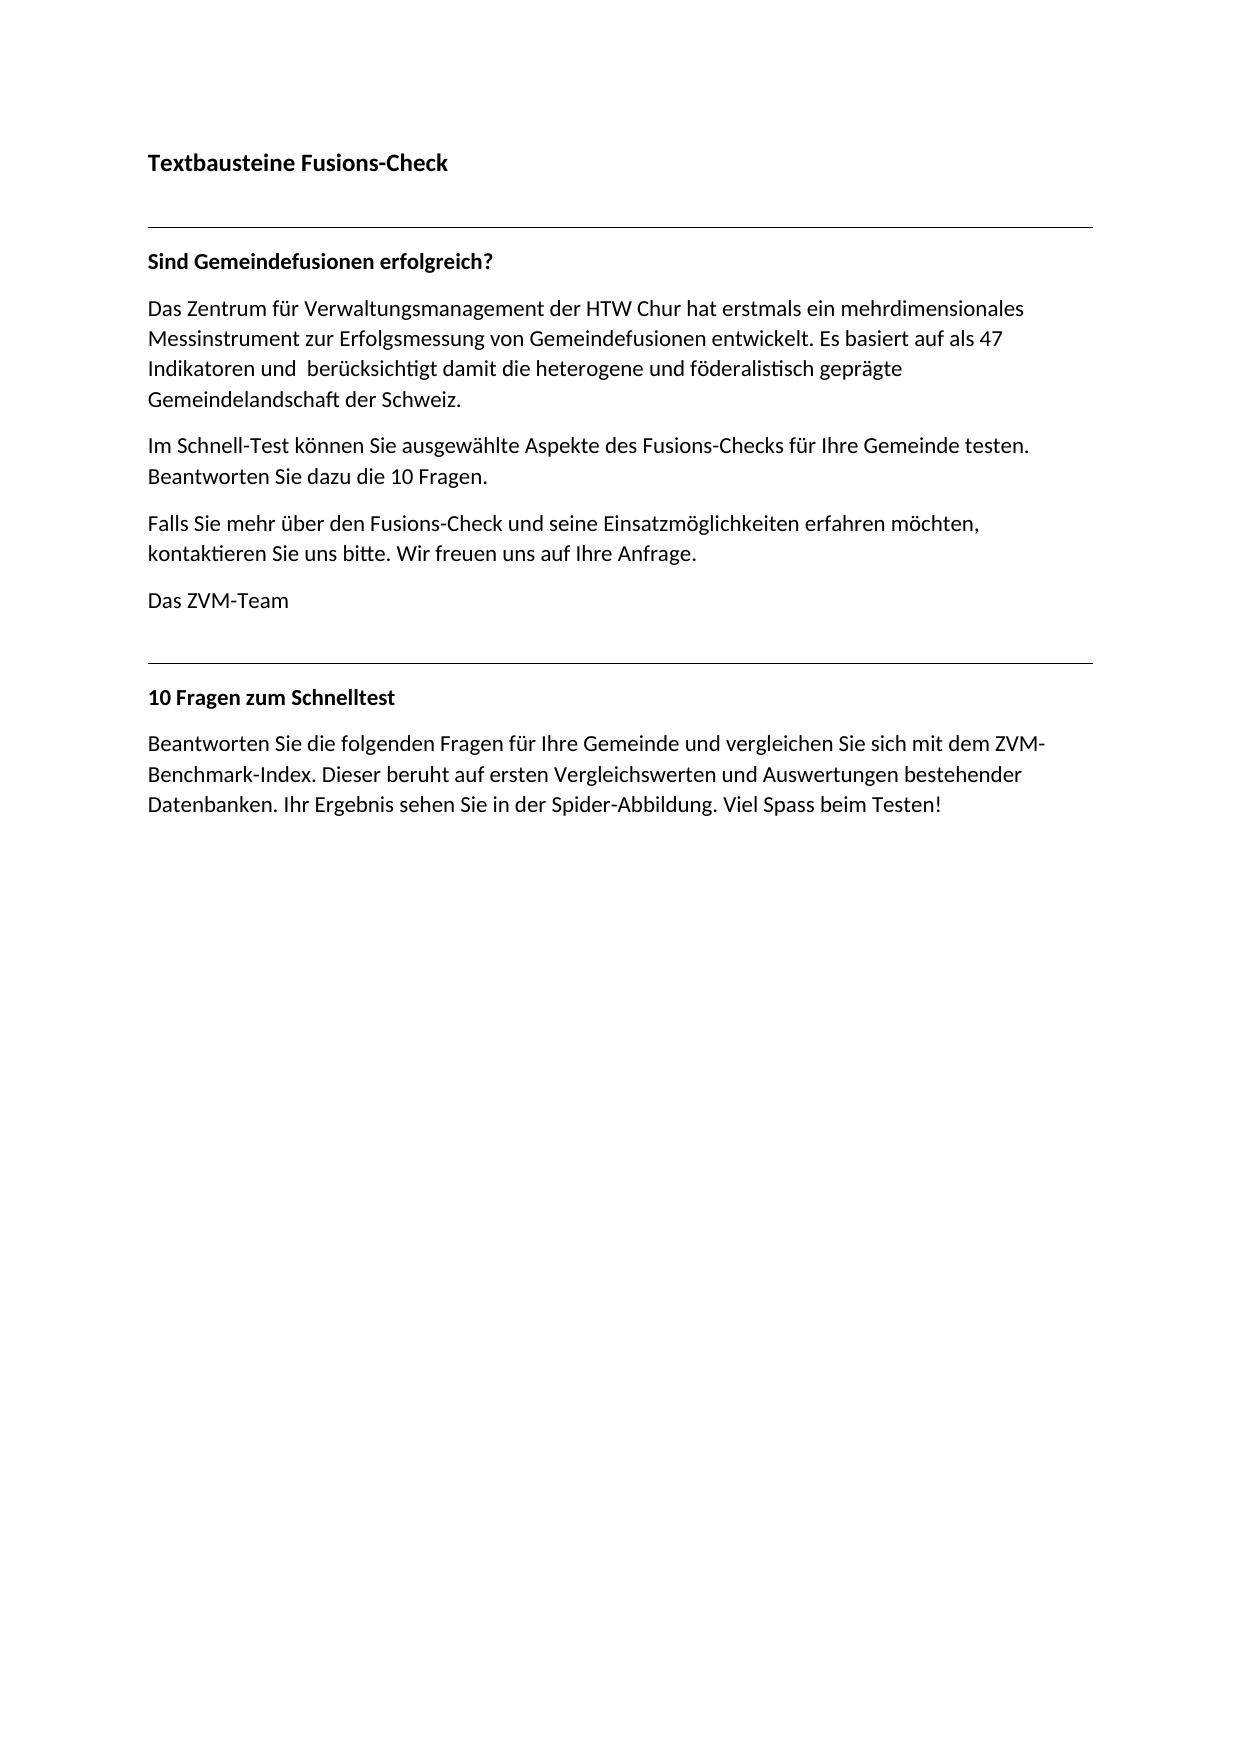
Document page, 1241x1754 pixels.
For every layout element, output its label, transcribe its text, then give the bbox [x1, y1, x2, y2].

text 10 Fragen zum Schnelltest [148, 683, 1093, 711]
text Im Schnell-Test können Sie ausgewählte Aspekte des Fusions-Checks für Ihre Gemeinde testen. Beantworten Sie dazu die 10 Fragen. [148, 432, 1093, 490]
text Das Zentrum für Verwaltungsmanagement der HTW Chur hat erstmals ein mehrdimensionales Messinstrument zur Erfolgsmessung von Gemeindefusionen entwickelt. Es basiert auf als 47 Indikatoren und berücksichtigt damit die heterogene und föderalistisch geprägte Gemeindelandschaft der Schweiz. [148, 294, 1093, 413]
text Textbausteine Fusions-Check [148, 148, 1093, 178]
text Sind Gemeindefusionen erfolgreich? [148, 247, 1093, 275]
text Beantworten Sie die folgenden Fragen für Ihre Gemeinde und vergleichen Sie sich mit dem ZVM-Benchmark-Index. Dieser beruht auf ersten Vergleichswerten und Auswertungen bestehender Datenbanken. Ihr Ergebnis sehen Sie in der Spider-Abbildung. Viel Spass beim Testen! [148, 729, 1093, 818]
text Das ZVM-Team [148, 586, 1093, 614]
text Falls Sie mehr über den Fusions-Check und seine Einsatzmöglichkeiten erfahren möchten, kontaktieren Sie uns bitte. Wir freuen uns auf Ihre Anfrage. [148, 509, 1093, 567]
